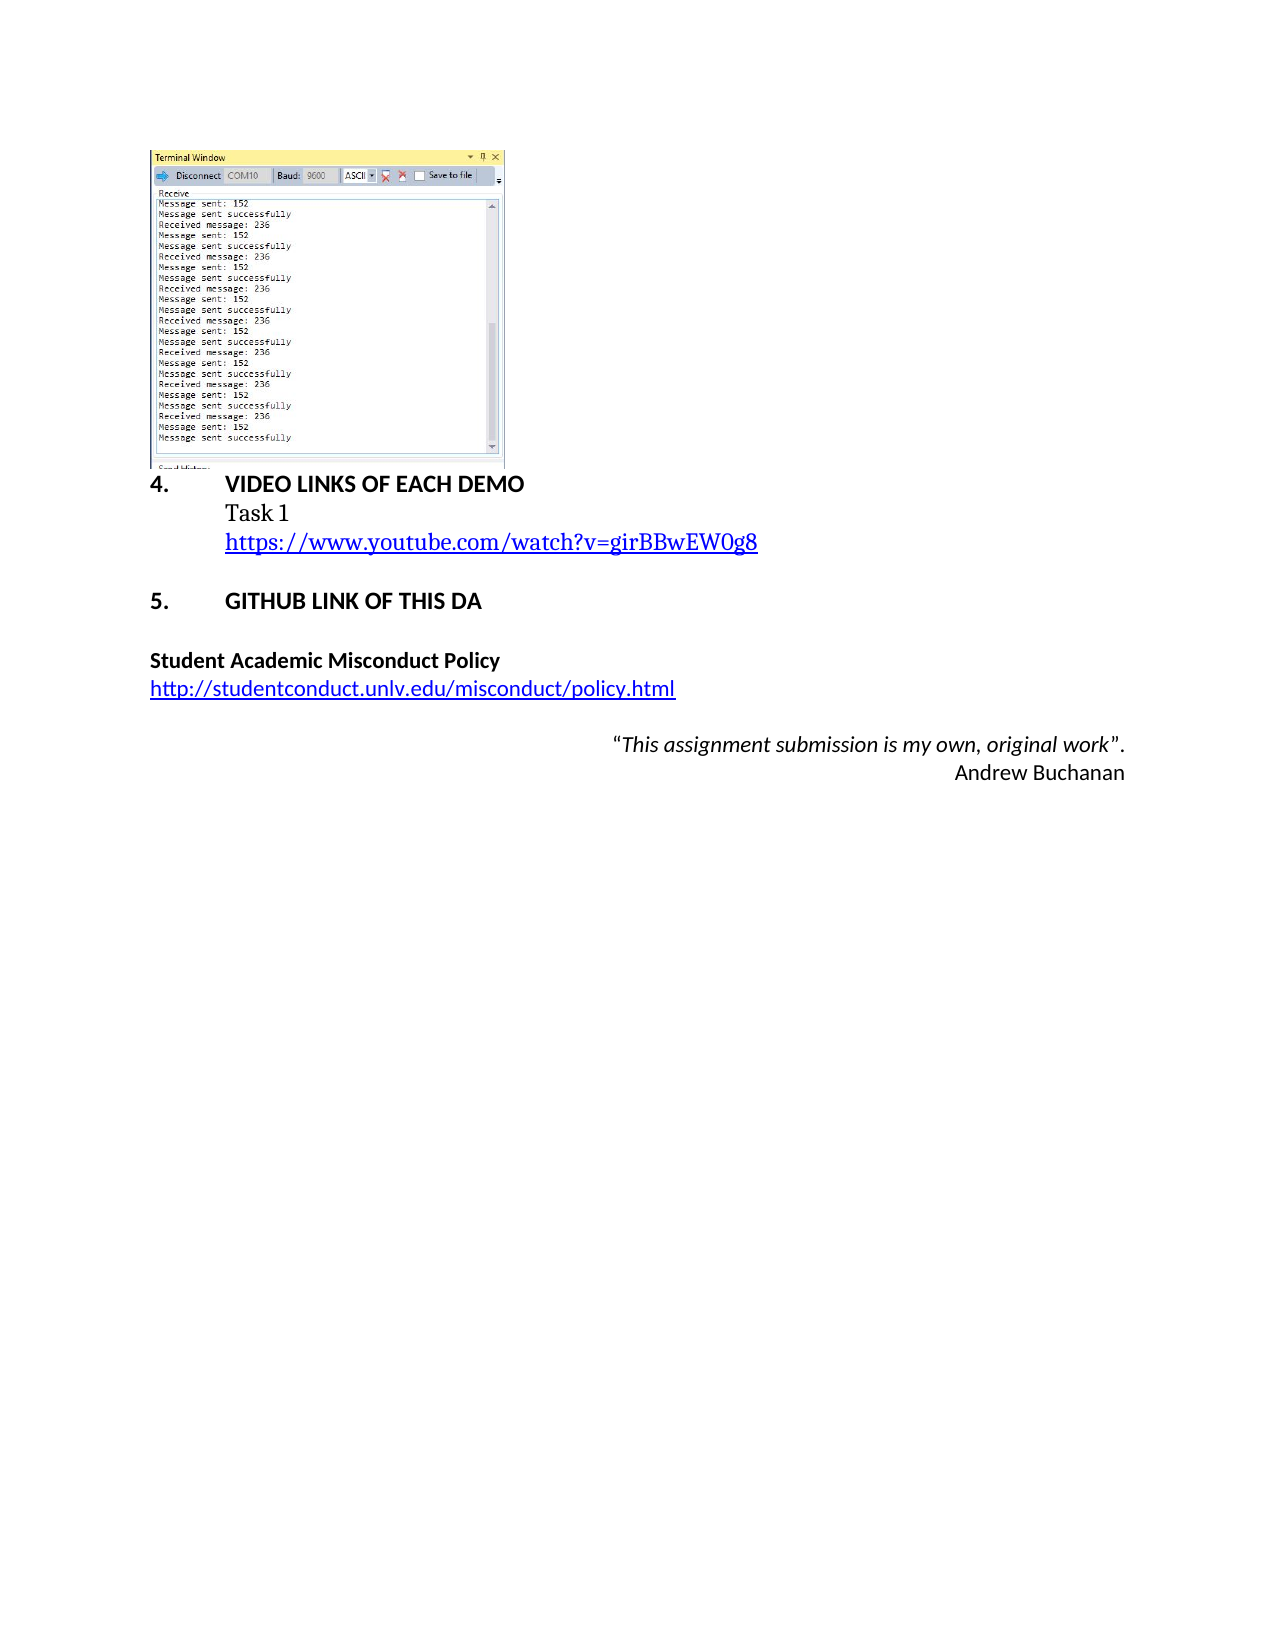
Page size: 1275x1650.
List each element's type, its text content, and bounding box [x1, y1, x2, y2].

list VIDEO LINKS OF EACH DEMO [150, 468, 1125, 499]
list Task 1 [225, 499, 1125, 528]
list GITHUB LINK OF THIS DA [150, 585, 1125, 616]
text http://studentconduct.unlv.edu/misconduct/policy.html [150, 674, 1125, 702]
text “This assignment submission is my own, original work”. [150, 730, 1125, 758]
text Andrew Buchanan [150, 758, 1125, 786]
text Student Academic Misconduct Policy [150, 646, 1125, 674]
list https://www.youtube.com/watch?v=girBBwEW0g8 [225, 528, 1125, 556]
picture [150, 150, 505, 469]
